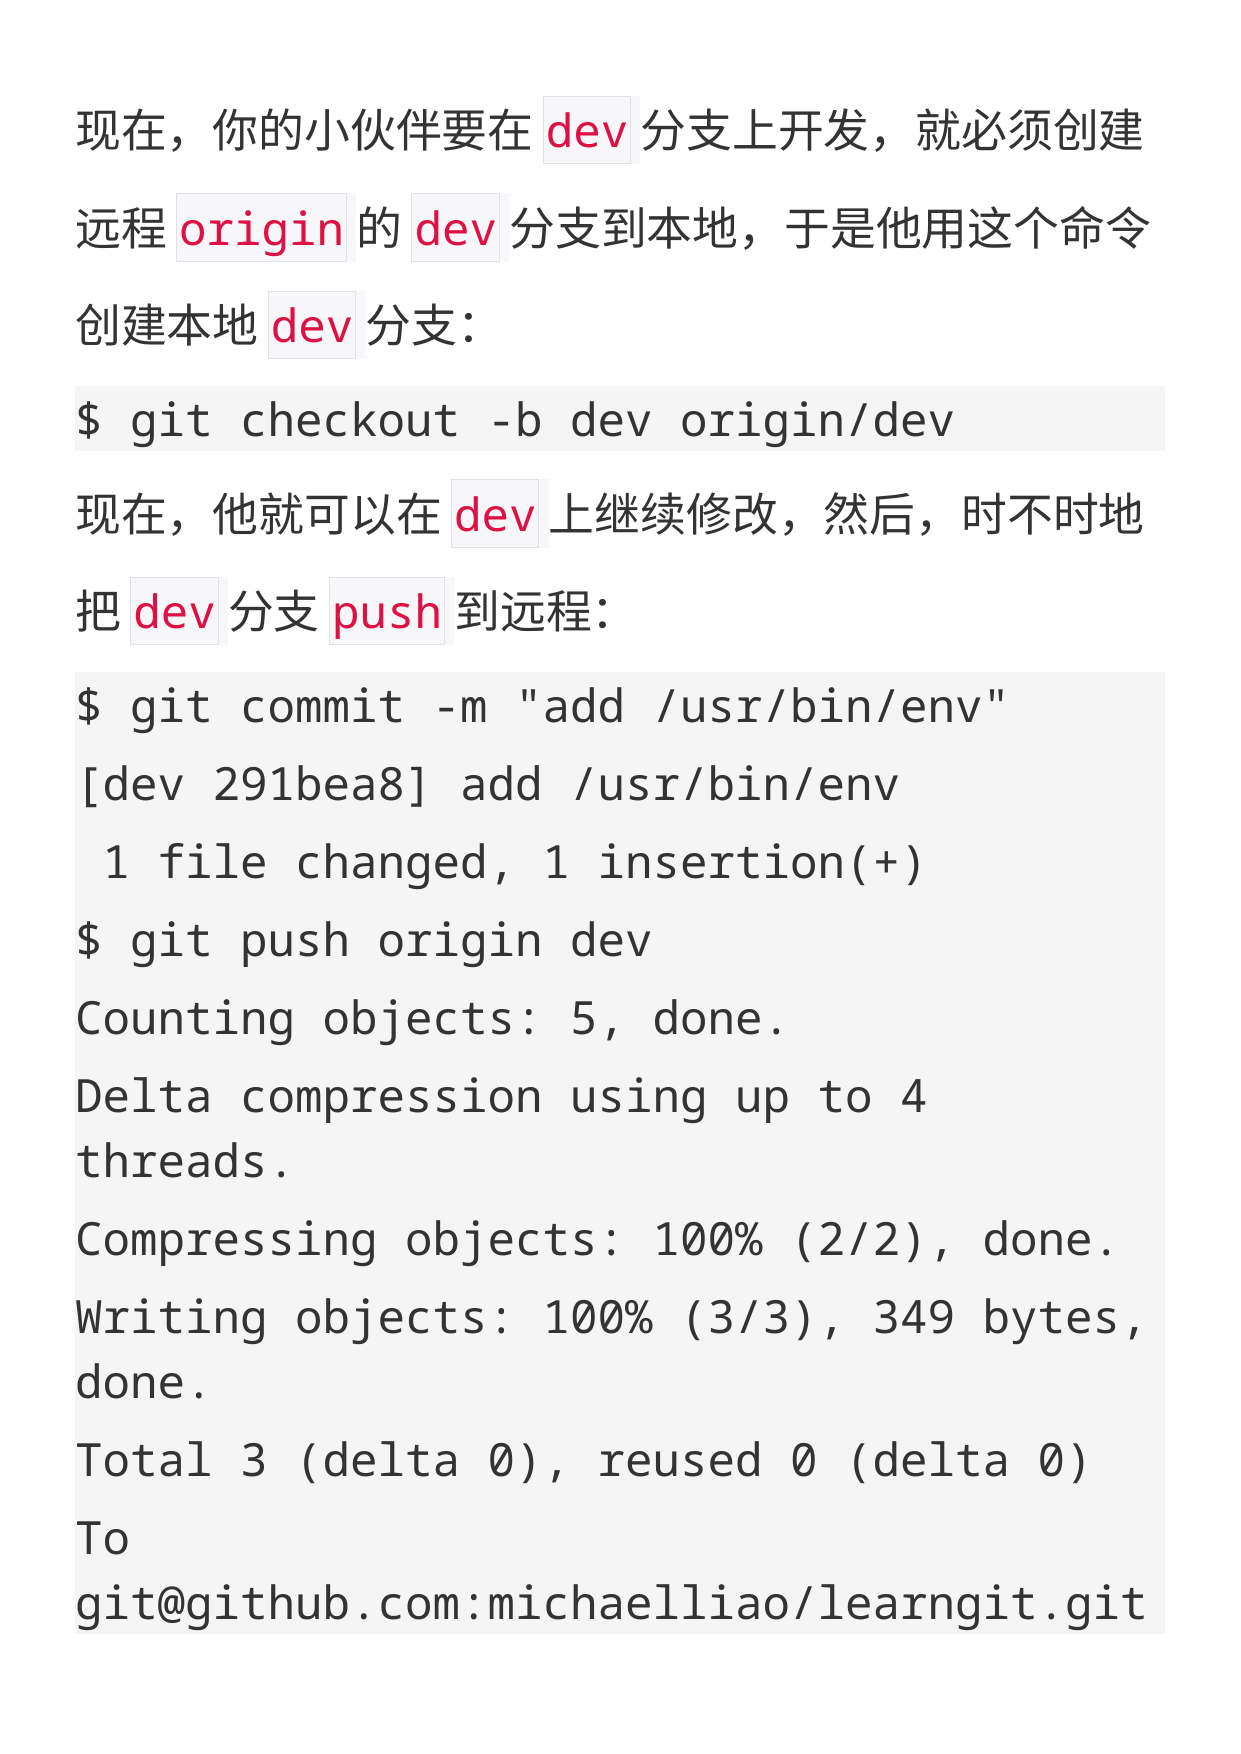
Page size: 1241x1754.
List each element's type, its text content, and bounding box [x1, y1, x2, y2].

text Delta compression using up to 4 threads. [75, 1062, 1165, 1192]
text [dev 291bea8] add /usr/bin/env [75, 750, 1165, 815]
text 现在，他就可以在dev上继续修改，然后，时不时地把dev分支push到远程： [75, 464, 1165, 659]
text $ git commit -m "add /usr/bin/env" [75, 672, 1165, 737]
text $ git checkout -b dev origin/dev [75, 386, 1165, 451]
text Total 3 (delta 0), reused 0 (delta 0) [75, 1426, 1165, 1491]
text 现在，你的小伙伴要在dev分支上开发，就必须创建远程origin的dev分支到本地，于是他用这个命令创建本地dev分支： [75, 81, 1165, 373]
text Counting objects: 5, done. [75, 984, 1165, 1049]
text Writing objects: 100% (3/3), 349 bytes, done. [75, 1283, 1165, 1413]
text 1 file changed, 1 insertion(+) [75, 828, 1165, 893]
text Compressing objects: 100% (2/2), done. [75, 1205, 1165, 1270]
text To git@github.com:michaelliao/learngit.git [75, 1504, 1165, 1634]
text $ git push origin dev [75, 906, 1165, 971]
